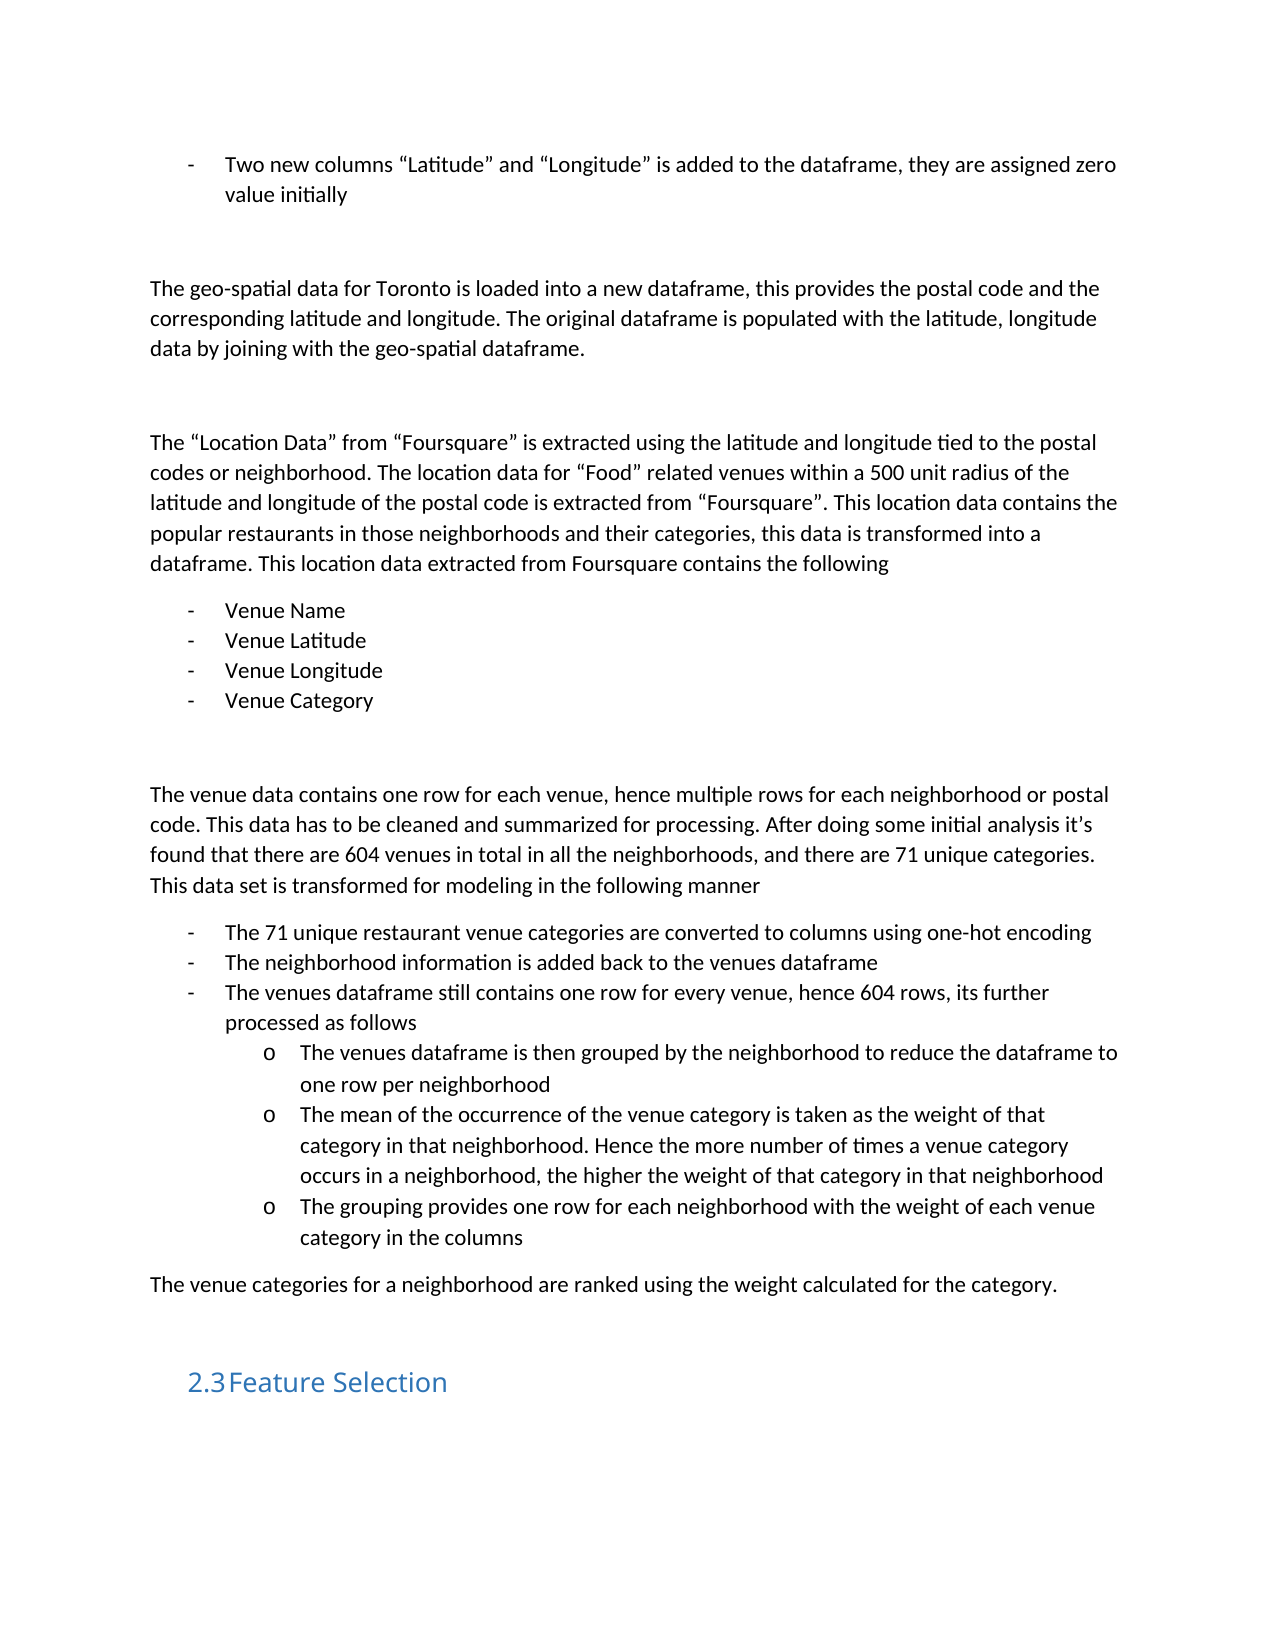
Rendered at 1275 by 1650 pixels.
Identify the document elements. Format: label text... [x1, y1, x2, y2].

list Venue Name [187, 596, 1125, 624]
text The venue categories for a neighborhood are ranked using the weight calculated for the category. [150, 1270, 1125, 1298]
text The venue data contains one row for each venue, hence multiple rows for each neighborhood or postal code. This data has to be cleaned and summarized for processing. After doing some initial analysis it’s found that there are 604 venues in total in all the neighborhoods, and there are 71 unique categories. This data set is transformed for modeling in the following manner [150, 780, 1125, 899]
list The venues dataframe is then grouped by the neighborhood to reduce the dataframe to one row per neighborhood [262, 1038, 1125, 1098]
list Two new columns “Latitude” and “Longitude” is added to the dataframe, they are assigned zero value initially [187, 150, 1125, 208]
list The 71 unique restaurant venue categories are converted to columns using one-hot encoding [187, 918, 1125, 946]
list Venue Longitude [187, 656, 1125, 684]
list The mean of the occurrence of the venue category is taken as the weight of that category in that neighborhood. Hence the more number of times a venue category occurs in a neighborhood, the higher the weight of that category in that neighborhood [262, 1100, 1125, 1190]
list The grouping provides one row for each neighborhood with the weight of each venue category in the columns [262, 1192, 1125, 1251]
subtitle Feature Selection [187, 1364, 1125, 1401]
list Venue Latitude [187, 626, 1125, 654]
list The venues dataframe still contains one row for every venue, hence 604 rows, its further processed as follows [187, 978, 1125, 1036]
list Venue Category [187, 686, 1125, 714]
list The neighborhood information is added back to the venues dataframe [187, 948, 1125, 976]
text The geo-spatial data for Toronto is loaded into a new dataframe, this provides the postal code and the corresponding latitude and longitude. The original dataframe is populated with the latitude, longitude data by joining with the geo-spatial dataframe. [150, 274, 1125, 362]
text The “Location Data” from “Foursquare” is extracted using the latitude and longitude tied to the postal codes or neighborhood. The location data for “Food” related venues within a 500 unit radius of the latitude and longitude of the postal code is extracted from “Foursquare”. This location data contains the popular restaurants in those neighborhoods and their categories, this data is transformed into a dataframe. This location data extracted from Foursquare contains the following [150, 428, 1125, 577]
